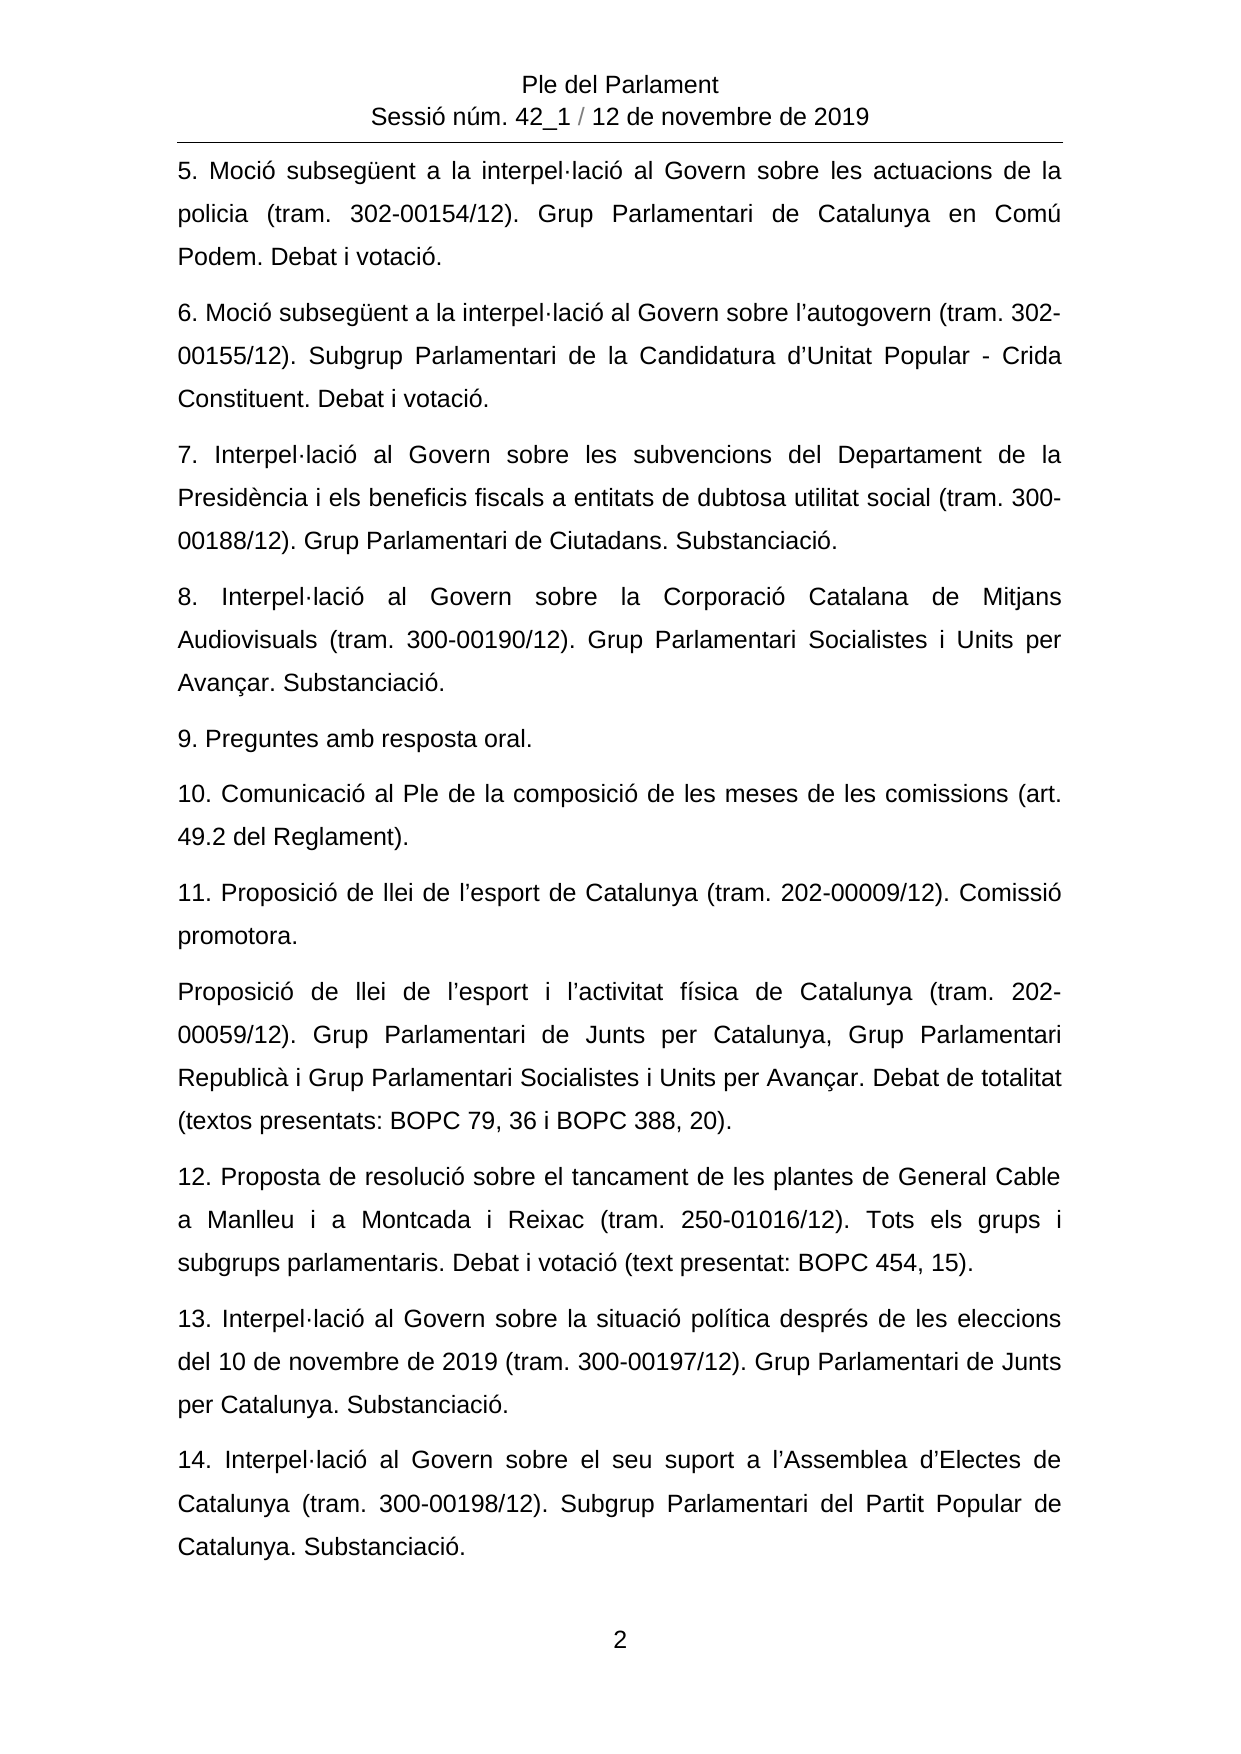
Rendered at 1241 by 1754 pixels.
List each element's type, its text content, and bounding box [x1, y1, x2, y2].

text Proposició de llei de l’esport i l’activitat física de Catalunya (tram. 202-00059/12). Grup Parlamentari de Junts per Catalunya, Grup Parlamentari Republicà i Grup Parlamentari Socialistes i Units per Avançar. Debat de totalitat (textos presentats: BOPC 79, 36 i BOPC 388, 20). [177, 977, 1063, 1135]
text 9. Preguntes amb resposta oral. [177, 723, 1063, 752]
text 12. Proposta de resolució sobre el tancament de les plantes de General Cable a Manlleu i a Montcada i Reixac (tram. 250-01016/12). Tots els grups i subgrups parlamentaris. Debat i votació (text presentat: BOPC 454, 15). [177, 1162, 1063, 1277]
text 5. Moció subsegüent a la interpel·lació al Govern sobre les actuacions de la policia (tram. 302-00154/12). Grup Parlamentari de Catalunya en Comú Podem. Debat i votació. [177, 156, 1063, 271]
text 11. Proposició de llei de l’esport de Catalunya (tram. 202-00009/12). Comissió promotora. [177, 878, 1063, 950]
text 6. Moció subsegüent a la interpel·lació al Govern sobre l’autogovern (tram. 302-00155/12). Subgrup Parlamentari de la Candidatura d’Unitat Popular - Crida Constituent. Debat i votació. [177, 298, 1063, 413]
text 13. Interpel·lació al Govern sobre la situació política després de les eleccions del 10 de novembre de 2019 (tram. 300-00197/12). Grup Parlamentari de Junts per Catalunya. Substanciació. [177, 1303, 1063, 1418]
text 7. Interpel·lació al Govern sobre les subvencions del Departament de la Presidència i els beneficis fiscals a entitats de dubtosa utilitat social (tram. 300-00188/12). Grup Parlamentari de Ciutadans. Substanciació. [177, 440, 1063, 555]
text 10. Comunicació al Ple de la composició de les meses de les comissions (art. 49.2 del Reglament). [177, 779, 1063, 851]
text 14. Interpel·lació al Govern sobre el seu suport a l’Assemblea d’Electes de Catalunya (tram. 300-00198/12). Subgrup Parlamentari del Partit Popular de Catalunya. Substanciació. [177, 1445, 1063, 1560]
text 8. Interpel·lació al Govern sobre la Corporació Catalana de Mitjans Audiovisuals (tram. 300-00190/12). Grup Parlamentari Socialistes i Units per Avançar. Substanciació. [177, 582, 1063, 697]
